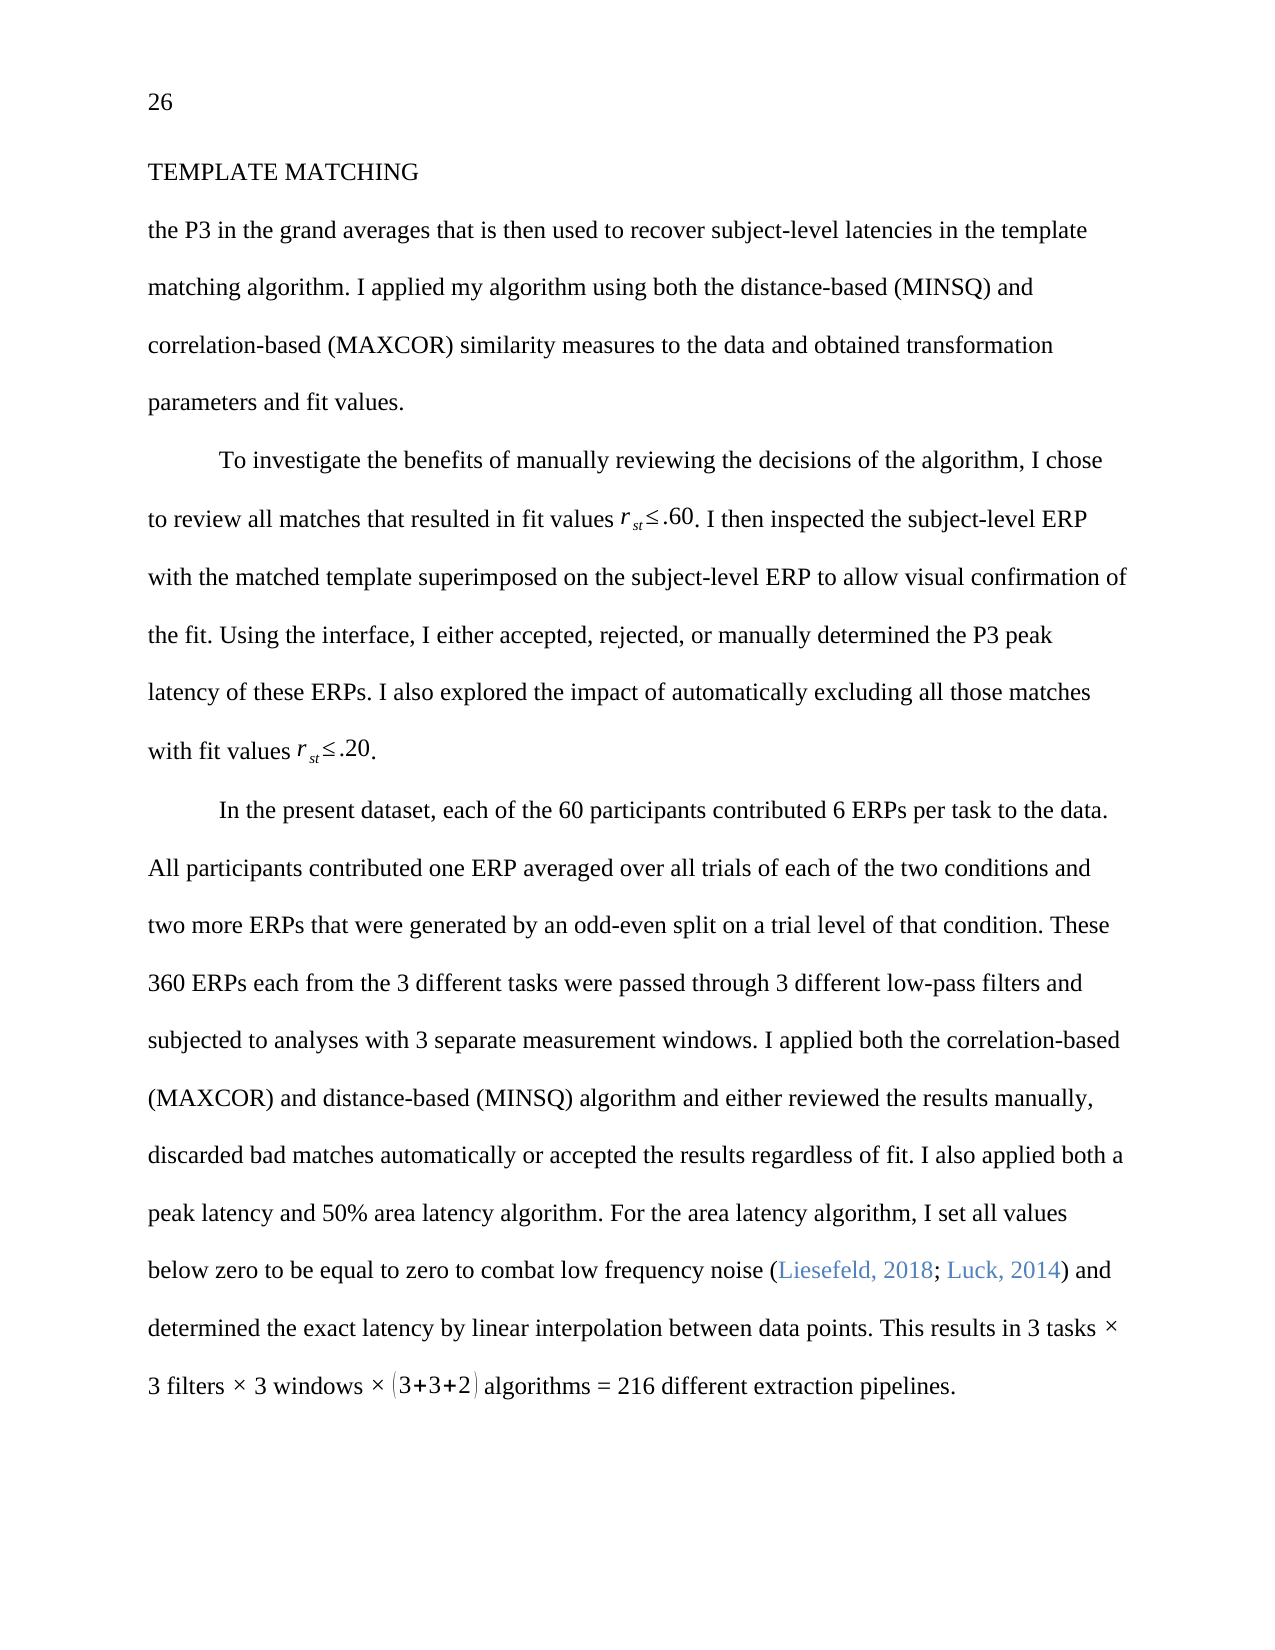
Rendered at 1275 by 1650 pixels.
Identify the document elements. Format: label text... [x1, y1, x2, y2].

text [148, 215, 1127, 416]
text In the present dataset, each of the 60 participants contributed 6 ERPs per task to the data. All participants contributed one ERP averaged over all trials of each of the two conditions and two more ERPs that were generated by an odd-even split on a trial level of that condition. These 360 ERPs each from the 3 different tasks were passed through 3 different low-pass filters and subjected to analyses with 3 separate measurement windows. I applied both the correlation-based (MAXCOR) and distance-based (MINSQ) algorithm and either reviewed the results manually, discarded bad matches automatically or accepted the results regardless of fit. I also applied both a peak latency and 50% area latency algorithm. For the area latency algorithm, I set all values below zero to be equal to zero to combat low frequency noise (Liesefeld, 2018; Luck, 2014) and determined the exact latency by linear interpolation between data points. This results in 3 tasks 3 filters 3 windows algorithms = 216 different extraction pipelines. [148, 795, 1127, 1401]
text To investigate the benefits of manually reviewing the decisions of the algorithm, I chose to review all matches that resulted in fit values . I then inspected the subject-level ERP with the matched template superimposed on the subject-level ERP to allow visual confirmation of the fit. Using the interface, I either accepted, rejected, or manually determined the P3 peak latency of these ERPs. I also explored the impact of automatically excluding all those matches with fit values . [148, 445, 1127, 766]
